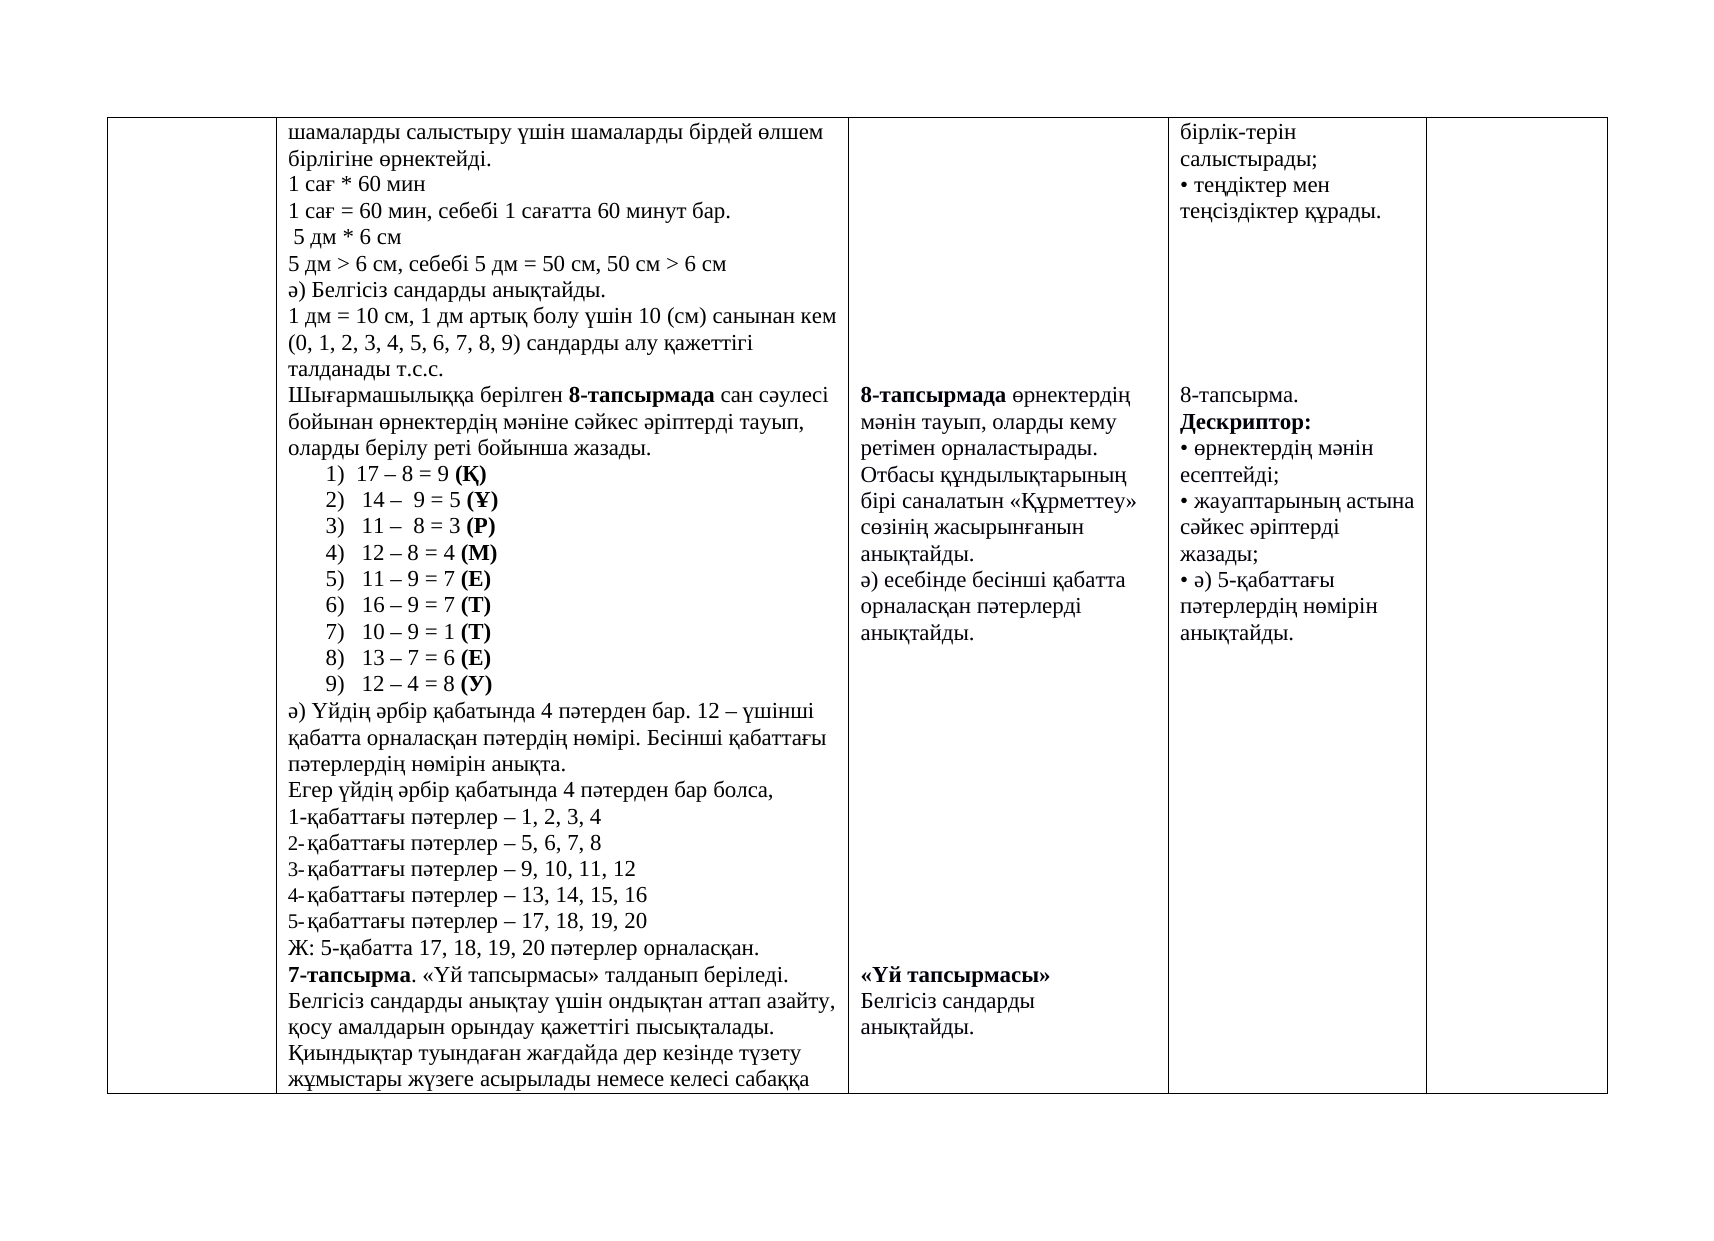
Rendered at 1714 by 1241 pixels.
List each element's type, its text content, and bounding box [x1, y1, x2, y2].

table_header [108, 118, 276, 1093]
table_header 8-тапсырмада өрнектердің мәнін тауып, оларды кему ретімен орналастырады. Отбасы құндылықтарының бірі саналатын «Құрметтеу» сөзінің жасырынғанын анықтайды. ә) есебінде бесінші қабатта орналасқан пәтерлерді анықтайды. «Үй тапсырмасы» Белгісіз сандарды анықтайды. [849, 118, 1168, 1093]
table_header бірлік-терін салыстырады; теңдіктер мен теңсіздіктер құрады. 8-тапсырма. Дескриптор: өрнектердің мәнін есептейді; жауаптарының астына сәйкес әріптерді жазады; ә) 5-қабаттағы пәтерлердің нөмірін анықтайды. [1169, 118, 1426, 1093]
table_header [1427, 118, 1607, 1093]
table_header шамаларды салыстыру үшін шамаларды бірдей өлшем бірлігіне өрнектейді. 1 сағ * 60 мин 1 сағ = 60 мин, себебі 1 сағатта 60 минут бар. 5 дм * 6 см 5 дм > 6 см, себебі 5 дм = 50 см, 50 см > 6 см ә) Белгісіз сандарды анықтайды. 1 дм = 10 см, 1 дм артық болу үшін 10 (см) санынан кем (0, 1, 2, 3, 4, 5, 6, 7, 8, 9) сандарды алу қажеттігі талданады т.с.с. Шығармашылыққа берілген 8-тапсырмада сан сәулесі бойынан өрнектердің мәніне сәйкес әріптерді тауып, оларды берілу реті бойынша жазады. 1) 17 – 8 = 9 (Қ) 2) 14 – 9 = 5 (Ұ) 3) 11 – 8 = 3 (Р) 4) 12 – 8 = 4 (М) 5) 11 – 9 = 7 (Е) 6) 16 – 9 = 7 (Т) 7) 10 – 9 = 1 (Т) 8) 13 – 7 = 6 (Е) 9) 12 – 4 = 8 (У) ә) Үйдің әрбір қабатында 4 пәтерден бар. 12 – үшінші қабатта орналасқан пәтердің нөмірі. Бесінші қабаттағы пәтерлердің нөмірін анықта. Егер үйдің әрбір қабатында 4 пәтерден бар болса, 1-қабаттағы пәтерлер – 1, 2, 3, 4 қабаттағы пәтерлер – 5, 6, 7, 8 қабаттағы пәтерлер – 9, 10, 11, 12 қабаттағы пәтерлер – 13, 14, 15, 16 қабаттағы пәтерлер – 17, 18, 19, 20 Ж: 5-қабатта 17, 18, 19, 20 пәтерлер орналасқан. 7-тапсырма. «Үй тапсырмасы» талданып беріледі. Белгісіз сандарды анықтау үшін ондықтан аттап азайту, қосу амалдарын орындау қажеттігі пысықталады. Қиындықтар туындаған жағдайда дер кезінде түзету жұмыстары жүзеге асырылады немесе келесі сабаққа [277, 118, 848, 1093]
